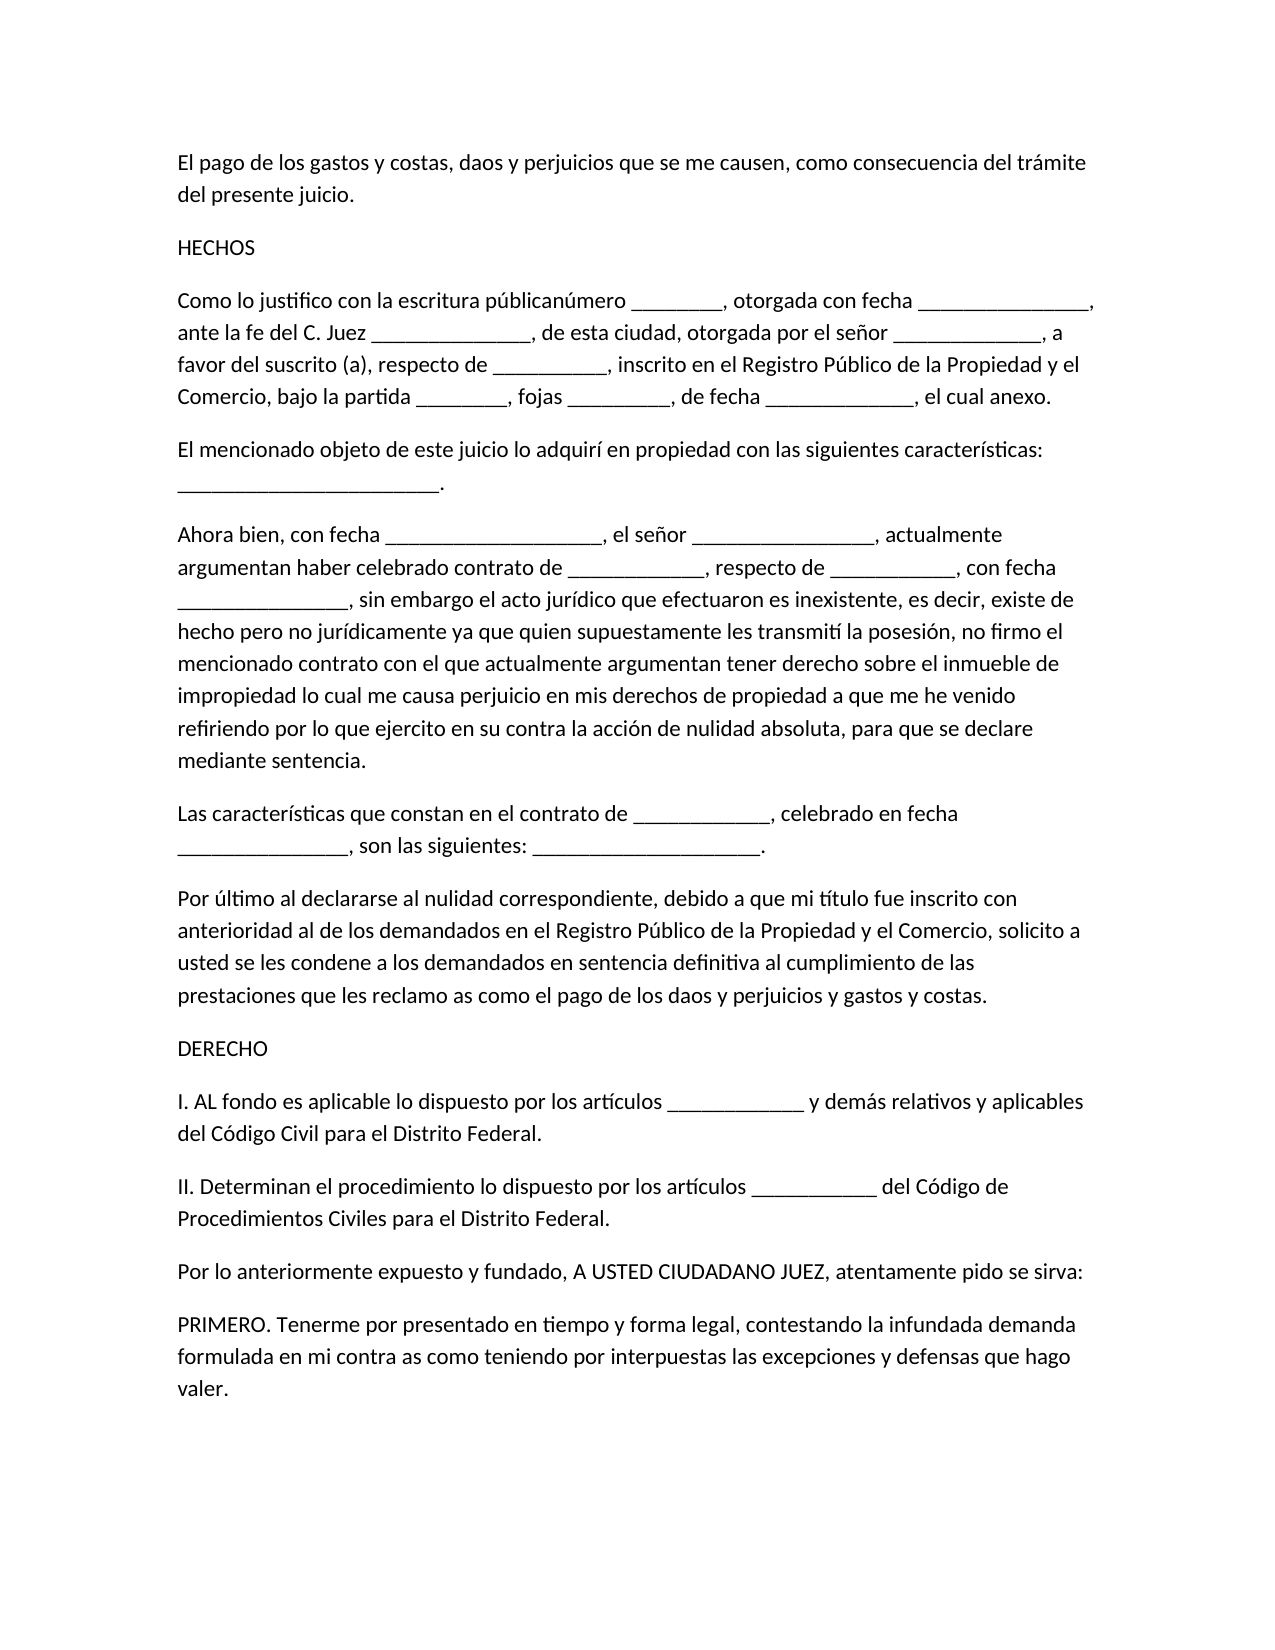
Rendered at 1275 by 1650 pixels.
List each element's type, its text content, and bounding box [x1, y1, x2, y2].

text II. Determinan el procedimiento lo dispuesto por los artículos ___________ del Código de Procedimientos Civiles para el Distrito Federal. [177, 1172, 1098, 1232]
text El pago de los gastos y costas, daos y perjuicios que se me causen, como consecuencia del trámite del presente juicio. [177, 148, 1098, 208]
text Por último al declararse al nulidad correspondiente, debido a que mi título fue inscrito con anterioridad al de los demandados en el Registro Público de la Propiedad y el Comercio, solicito a usted se les condene a los demandados en sentencia definitiva al cumplimiento de las prestaciones que les reclamo as como el pago de los daos y perjuicios y gastos y costas. [177, 884, 1098, 1009]
text HECHOS [177, 233, 1098, 261]
text Como lo justifico con la escritura públicanúmero ________, otorgada con fecha _______________, ante la fe del C. Juez ______________, de esta ciudad, otorgada por el señor _____________, a favor del suscrito (a), respecto de __________, inscrito en el Registro Público de la Propiedad y el Comercio, bajo la partida ________, fojas _________, de fecha _____________, el cual anexo. [177, 286, 1098, 410]
text PRIMERO. Tenerme por presentado en tiempo y forma legal, contestando la infundada demanda formulada en mi contra as como teniendo por interpuestas las excepciones y defensas que hago valer. [177, 1310, 1098, 1403]
text El mencionado objeto de este juicio lo adquirí en propiedad con las siguientes características: _______________________. [177, 435, 1098, 496]
text Ahora bien, con fecha ___________________, el señor ________________, actualmente argumentan haber celebrado contrato de ____________, respecto de ___________, con fecha _______________, sin embargo el acto jurídico que efectuaron es inexistente, es decir, existe de hecho pero no jurídicamente ya que quien supuestamente les transmití la posesión, no firmo el mencionado contrato con el que actualmente argumentan tener derecho sobre el inmueble de impropiedad lo cual me causa perjuicio en mis derechos de propiedad a que me he venido refiriendo por lo que ejercito en su contra la acción de nulidad absoluta, para que se declare mediante sentencia. [177, 521, 1098, 774]
text DERECHO [177, 1034, 1098, 1062]
text Por lo anteriormente expuesto y fundado, A USTED CIUDADANO JUEZ, atentamente pido se sirva: [177, 1257, 1098, 1285]
text I. AL fondo es aplicable lo dispuesto por los artículos ____________ y demás relativos y aplicables del Código Civil para el Distrito Federal. [177, 1087, 1098, 1147]
text Las características que constan en el contrato de ____________, celebrado en fecha _______________, son las siguientes: ____________________. [177, 799, 1098, 859]
